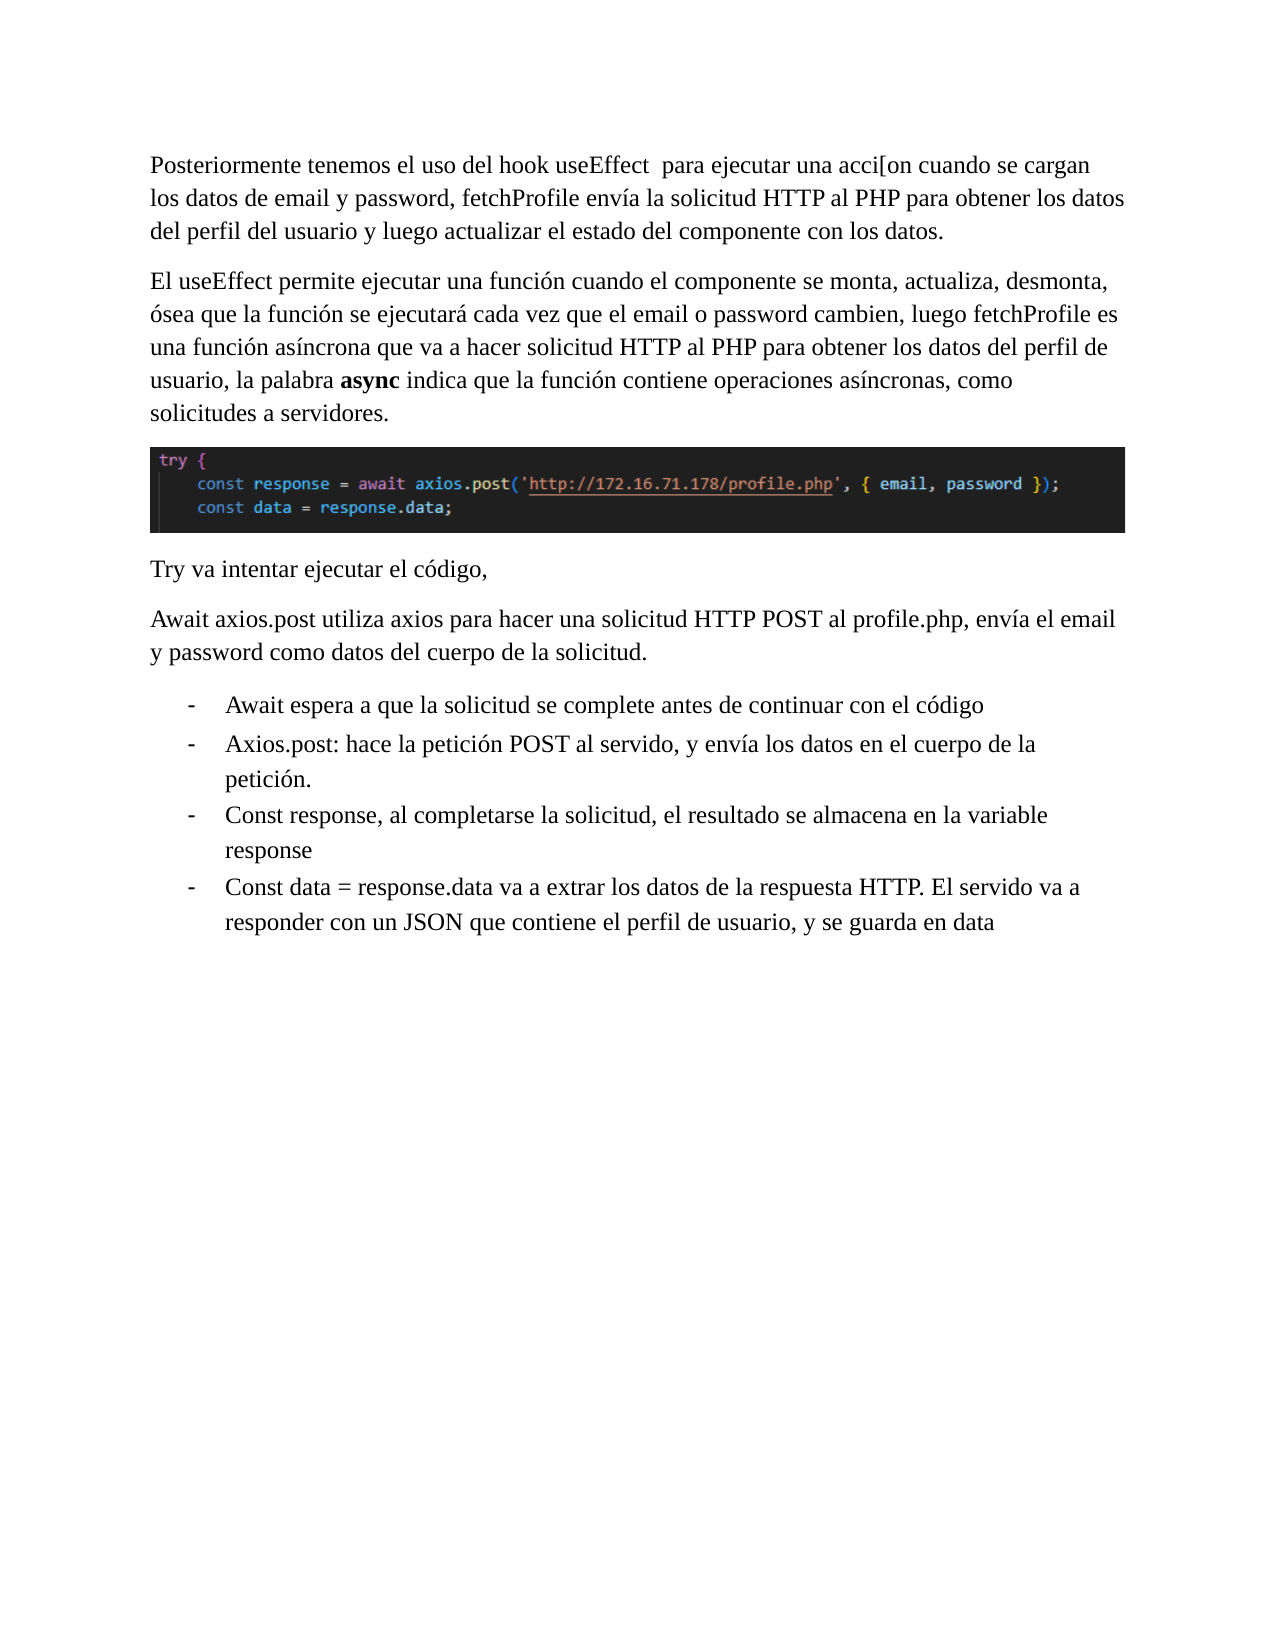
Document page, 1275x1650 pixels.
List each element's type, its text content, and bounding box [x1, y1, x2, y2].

text Await axios.post utiliza axios para hacer una solicitud HTTP POST al profile.php, envía el email y password como datos del cuerpo de la solicitud. [150, 604, 1125, 666]
text Try va intentar ejecutar el código, [150, 554, 1125, 583]
list Const response, al completarse la solicitud, el resultado se almacena en la variable response [187, 797, 1125, 864]
text El useEffect permite ejecutar una función cuando el componente se monta, actualiza, desmonta, ósea que la función se ejecutará cada vez que el email o password cambien, luego fetchProfile es una función asíncrona que va a hacer solicitud HTTP al PHP para obtener los datos del perfil de usuario, la palabra async indica que la función contiene operaciones asíncronas, como solicitudes a servidores. [150, 266, 1125, 427]
list Axios.post: hace la petición POST al servido, y envía los datos en el cuerpo de la petición. [187, 726, 1125, 793]
list Const data = response.data va a extrar los datos de la respuesta HTTP. El servido va a responder con un JSON que contiene el perfil de usuario, y se guarda en data [187, 868, 1125, 936]
text Posteriormente tenemos el uso del hook useEffect para ejecutar una acci[on cuando se cargan los datos de email y password, fetchProfile envía la solicitud HTTP al PHP para obtener los datos del perfil del usuario y luego actualizar el estado del componente con los datos. [150, 150, 1125, 245]
picture [150, 447, 1125, 533]
list Await espera a que la solicitud se complete antes de continuar con el código [187, 687, 1125, 721]
